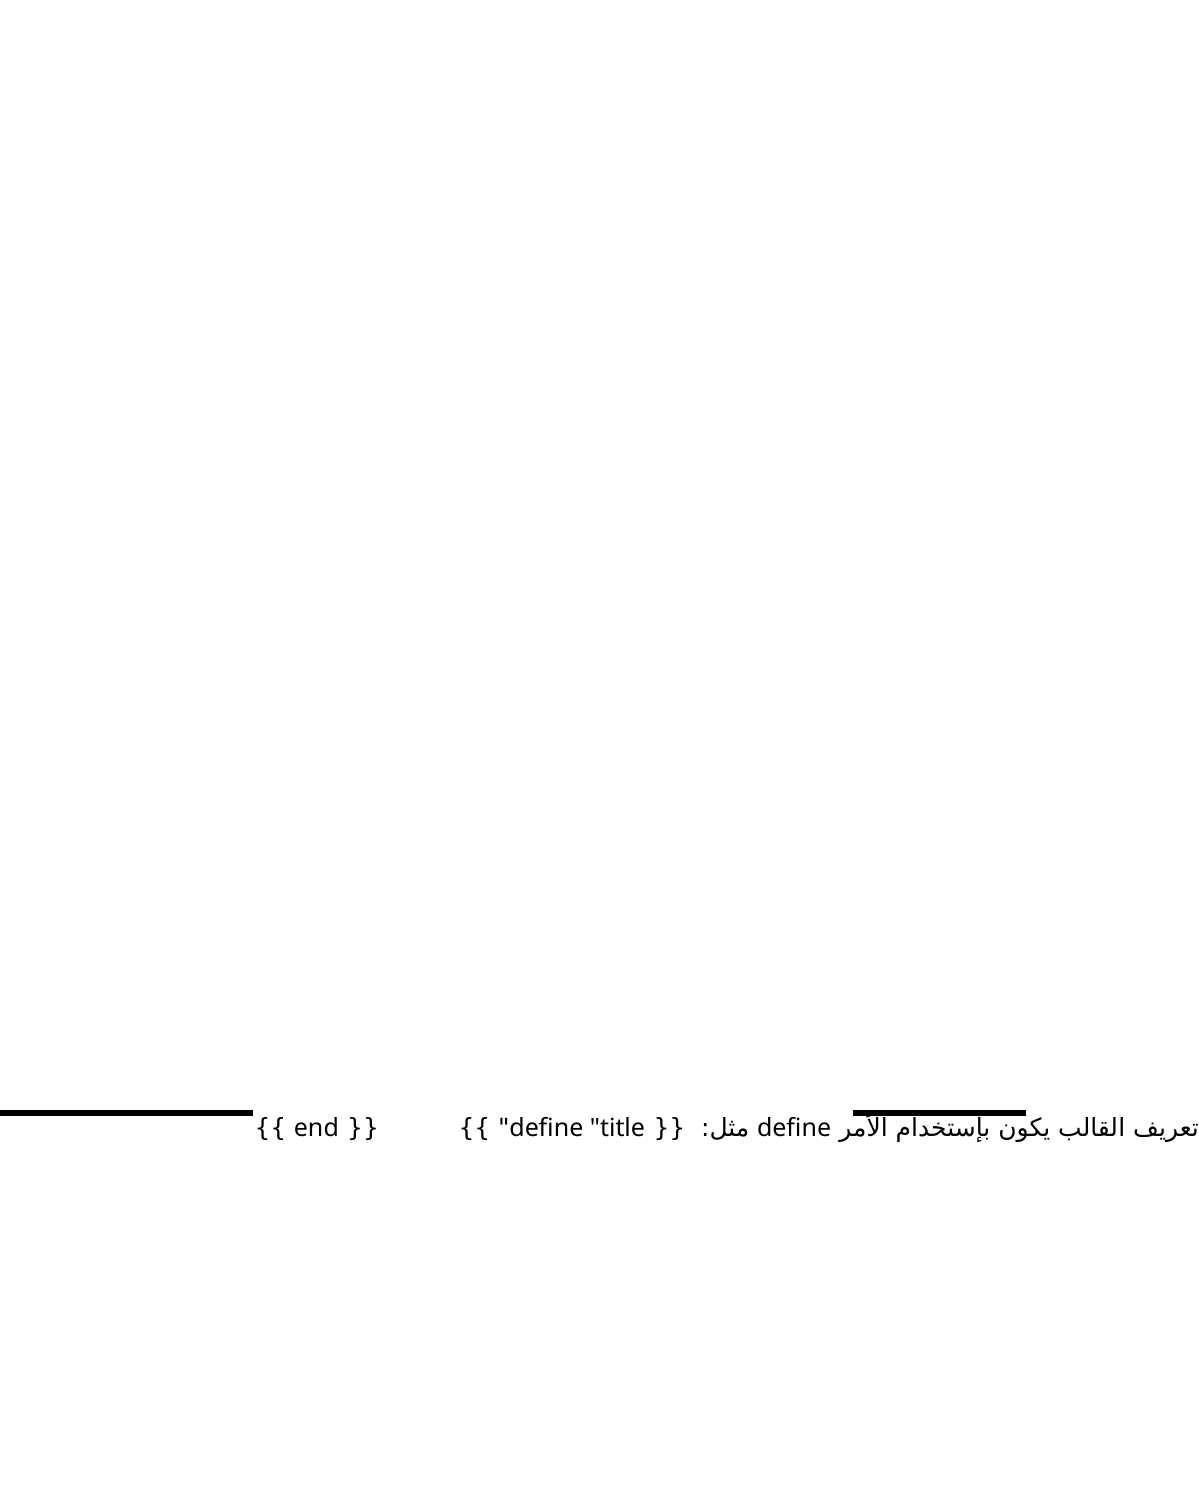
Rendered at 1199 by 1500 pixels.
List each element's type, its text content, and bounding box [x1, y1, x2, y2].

text تعريف القالب يكون بإستخدام الأمر define مثل: {{ define "title" }} {{ end }} [0, 1110, 1199, 1144]
